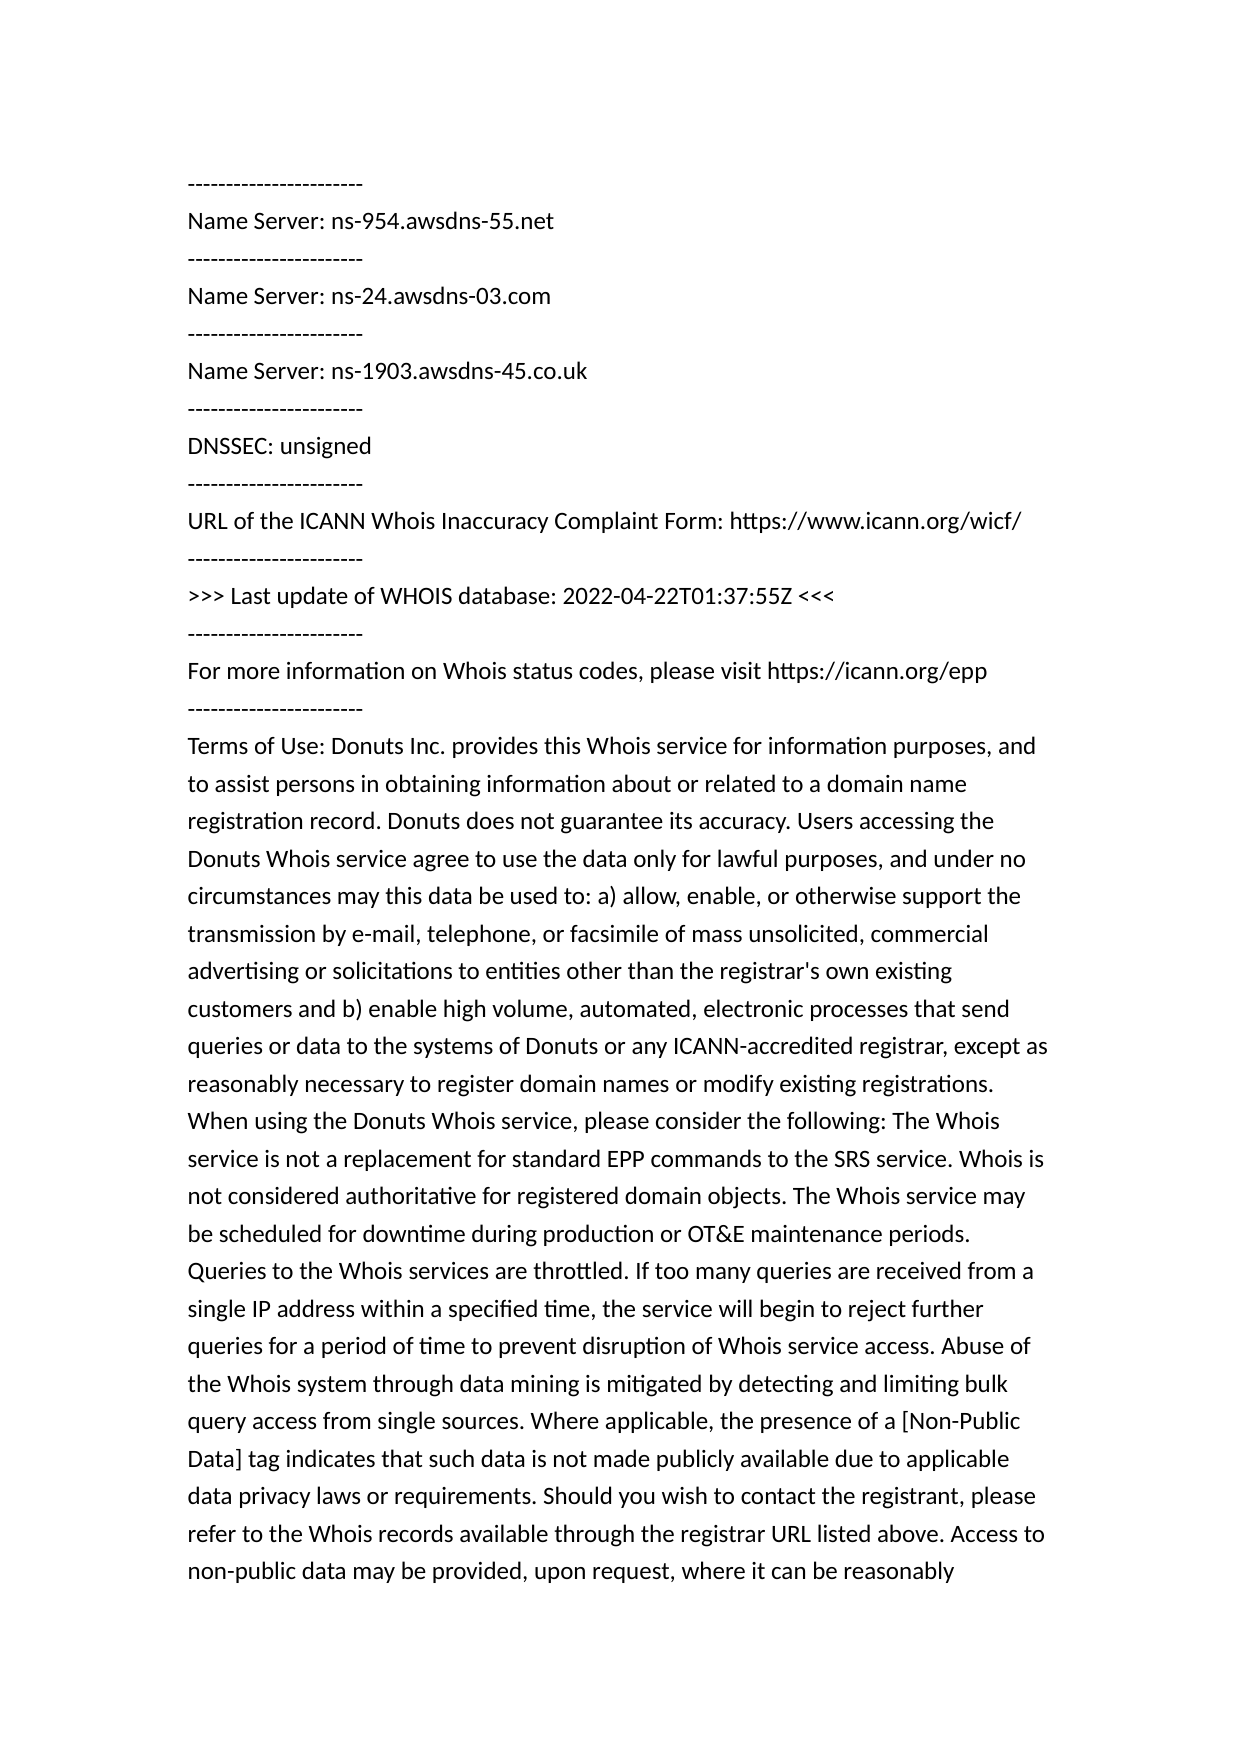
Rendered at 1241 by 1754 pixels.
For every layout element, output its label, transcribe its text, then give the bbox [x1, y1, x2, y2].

text ----------------------- [187, 614, 1053, 652]
text Name Server: ns-1903.awsdns-45.co.uk [187, 352, 1053, 389]
text ----------------------- [187, 689, 1053, 727]
text ----------------------- [187, 464, 1053, 502]
text >>> Last update of WHOIS database: 2022-04-22T01:37:55Z <<< [187, 577, 1053, 614]
text ----------------------- [187, 389, 1053, 427]
text URL of the ICANN Whois Inaccuracy Complaint Form: https://www.icann.org/wicf/ [187, 502, 1053, 539]
text ----------------------- [187, 164, 1053, 202]
text ----------------------- [187, 539, 1053, 577]
text DNSSEC: unsigned [187, 427, 1053, 464]
text ----------------------- [187, 239, 1053, 277]
text For more information on Whois status codes, please visit https://icann.org/epp [187, 652, 1053, 689]
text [187, 727, 1053, 1589]
text ----------------------- [187, 314, 1053, 352]
text Name Server: ns-954.awsdns-55.net [187, 202, 1053, 239]
text Name Server: ns-24.awsdns-03.com [187, 277, 1053, 314]
